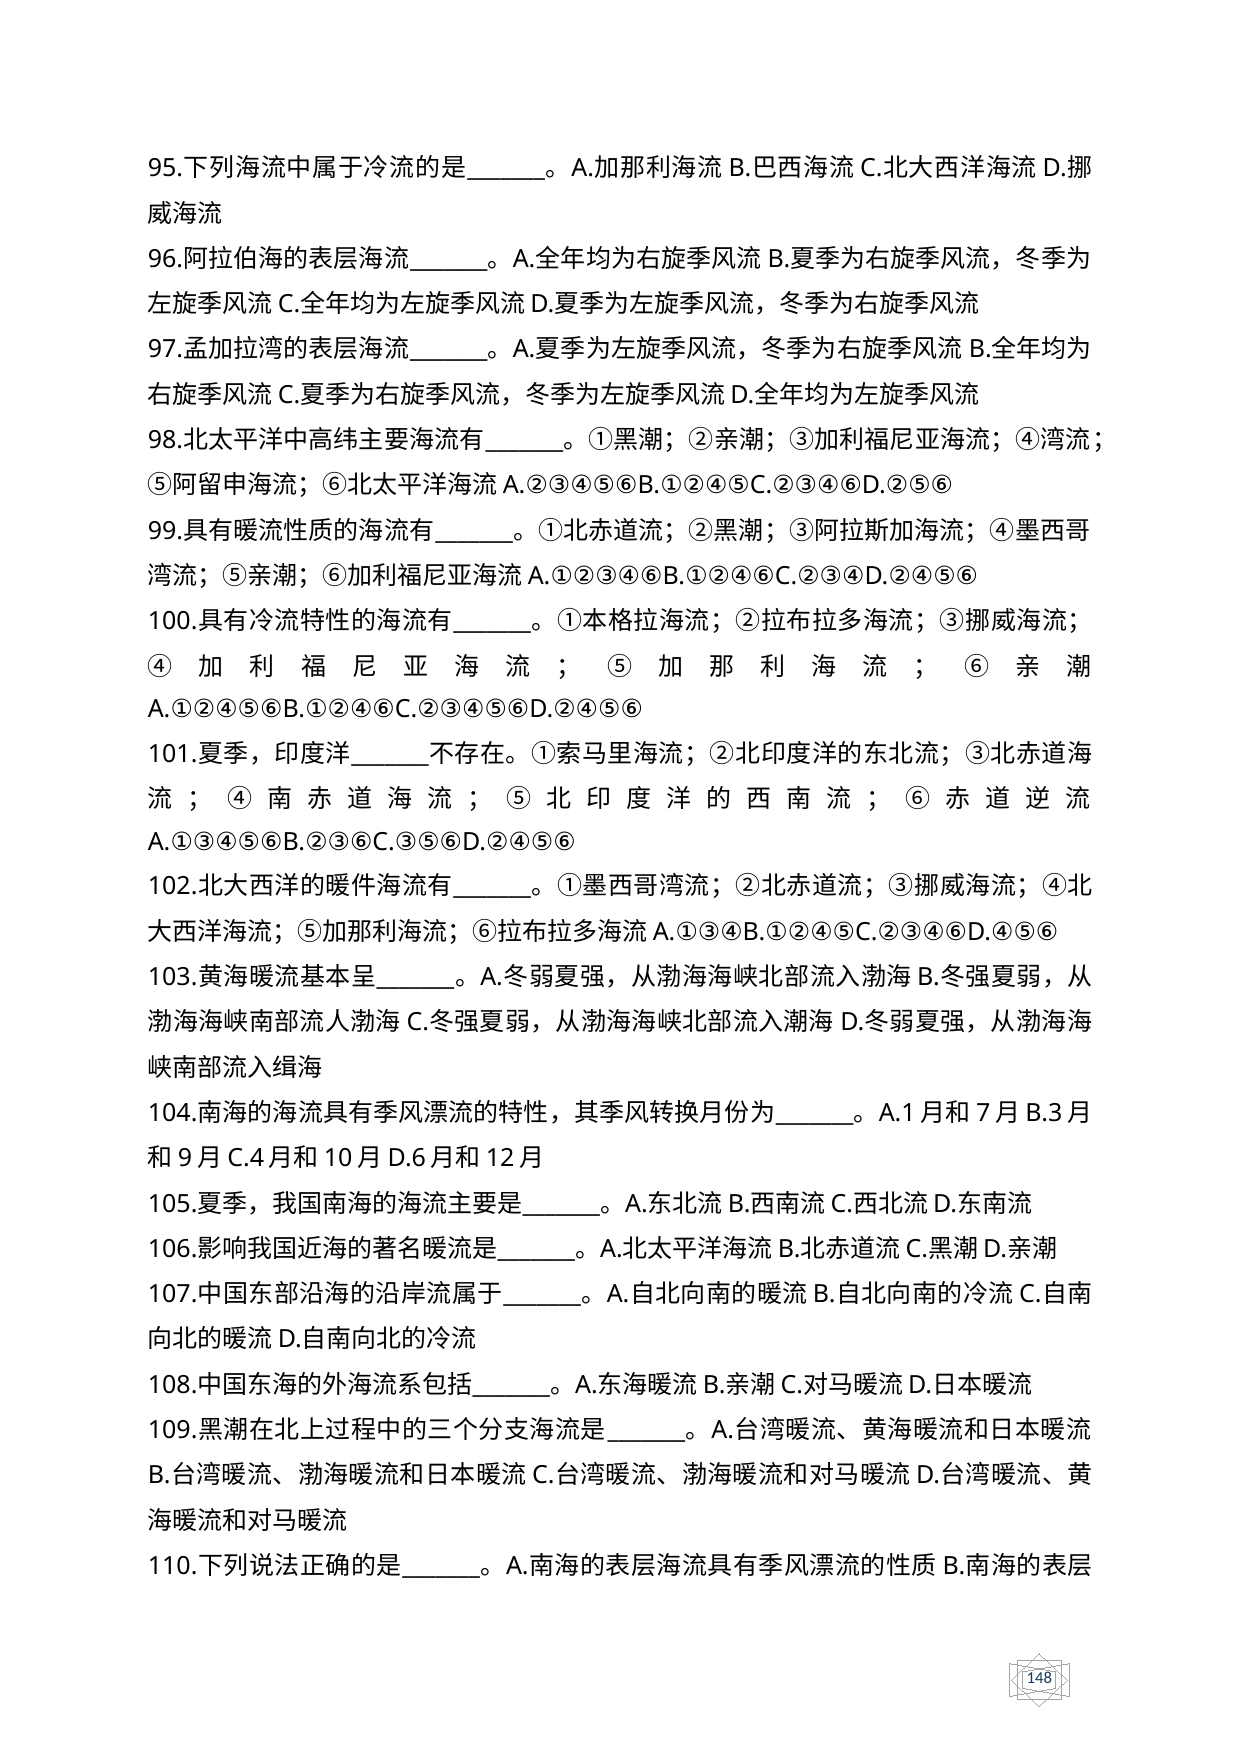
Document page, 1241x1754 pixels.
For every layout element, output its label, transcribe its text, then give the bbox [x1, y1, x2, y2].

text 104.南海的海流具有季风漂流的特性，其季风转换月份为_______。A.1月和7月B.3月和9月C.4月和10月D.6月和12月 [148, 1092, 1092, 1174]
text 107.中国东部沿海的沿岸流属于_______。A.自北向南的暖流B.自北向南的冷流C.自南向北的暖流D.自南向北的冷流 [148, 1274, 1092, 1355]
text 108.中国东海的外海流系包括_______。A.东海暖流B.亲潮C.对马暖流D.日本暖流 [148, 1364, 1092, 1401]
text 96.阿拉伯海的表层海流_______。A.全年均为右旋季风流B.夏季为右旋季风流，冬季为左旋季风流C.全年均为左旋季风流D.夏季为左旋季风流，冬季为右旋季风流 [148, 238, 1092, 320]
text 105.夏季，我国南海的海流主要是_______。A.东北流B.西南流C.西北流D.东南流 [148, 1183, 1092, 1219]
text 100.具有冷流特性的海流有_______。①本格拉海流；②拉布拉多海流；③挪威海流；④加利福尼亚海流；⑤加那利海流；⑥亲潮A.①②④⑤⑥B.①②④⑥C.②③④⑤⑥D.②④⑤⑥ [148, 601, 1092, 725]
text 103.黄海暖流基本呈_______。A.冬弱夏强，从渤海海峡北部流入渤海B.冬强夏弱，从渤海海峡南部流人渤海C.冬强夏弱，从渤海海峡北部流入潮海D.冬弱夏强，从渤海海峡南部流入缉海 [148, 956, 1092, 1083]
text 109.黑潮在北上过程中的三个分支海流是_______。A.台湾暖流、黄海暖流和日本暖流B.台湾暖流、渤海暖流和日本暖流C.台湾暖流、渤海暖流和对马暖流D.台湾暖流、黄海暖流和对马暖流 [148, 1409, 1092, 1536]
text 98.北太平洋中高纬主要海流有_______。①黑潮；②亲潮；③加利福尼亚海流；④湾流；⑤阿留申海流；⑥北太平洋海流A.②③④⑤⑥B.①②④⑤C.②③④⑥D.②⑤⑥ [148, 419, 1092, 501]
text 95.下列海流中属于冷流的是_______。A.加那利海流B.巴西海流C.北大西洋海流D.挪威海流 [148, 148, 1092, 229]
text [148, 1546, 1092, 1582]
text 97.孟加拉湾的表层海流_______。A.夏季为左旋季风流，冬季为右旋季风流B.全年均为右旋季风流C.夏季为右旋季风流，冬季为左旋季风流D.全年均为左旋季风流 [148, 329, 1092, 411]
text 102.北大西洋的暖件海流有_______。①墨西哥湾流；②北赤道流；③挪威海流；④北大西洋海流；⑤加那利海流；⑥拉布拉多海流A.①③④B.①②④⑤C.②③④⑥D.④⑤⑥ [148, 866, 1092, 947]
text 99.具有暖流性质的海流有_______。①北赤道流；②黑潮；③阿拉斯加海流；④墨西哥湾流；⑤亲潮；⑥加利福尼亚海流A.①②③④⑥B.①②④⑥C.②③④D.②④⑤⑥ [148, 510, 1092, 592]
text 106.影响我国近海的著名暖流是_______。A.北太平洋海流B.北赤道流C.黑潮D.亲潮 [148, 1228, 1092, 1264]
text 101.夏季，印度洋_______不存在。①索马里海流；②北印度洋的东北流；③北赤道海流；④南赤道海流；⑤北印度洋的西南流；⑥赤道逆流A.①③④⑤⑥B.②③⑥C.③⑤⑥D.②④⑤⑥ [148, 733, 1092, 857]
